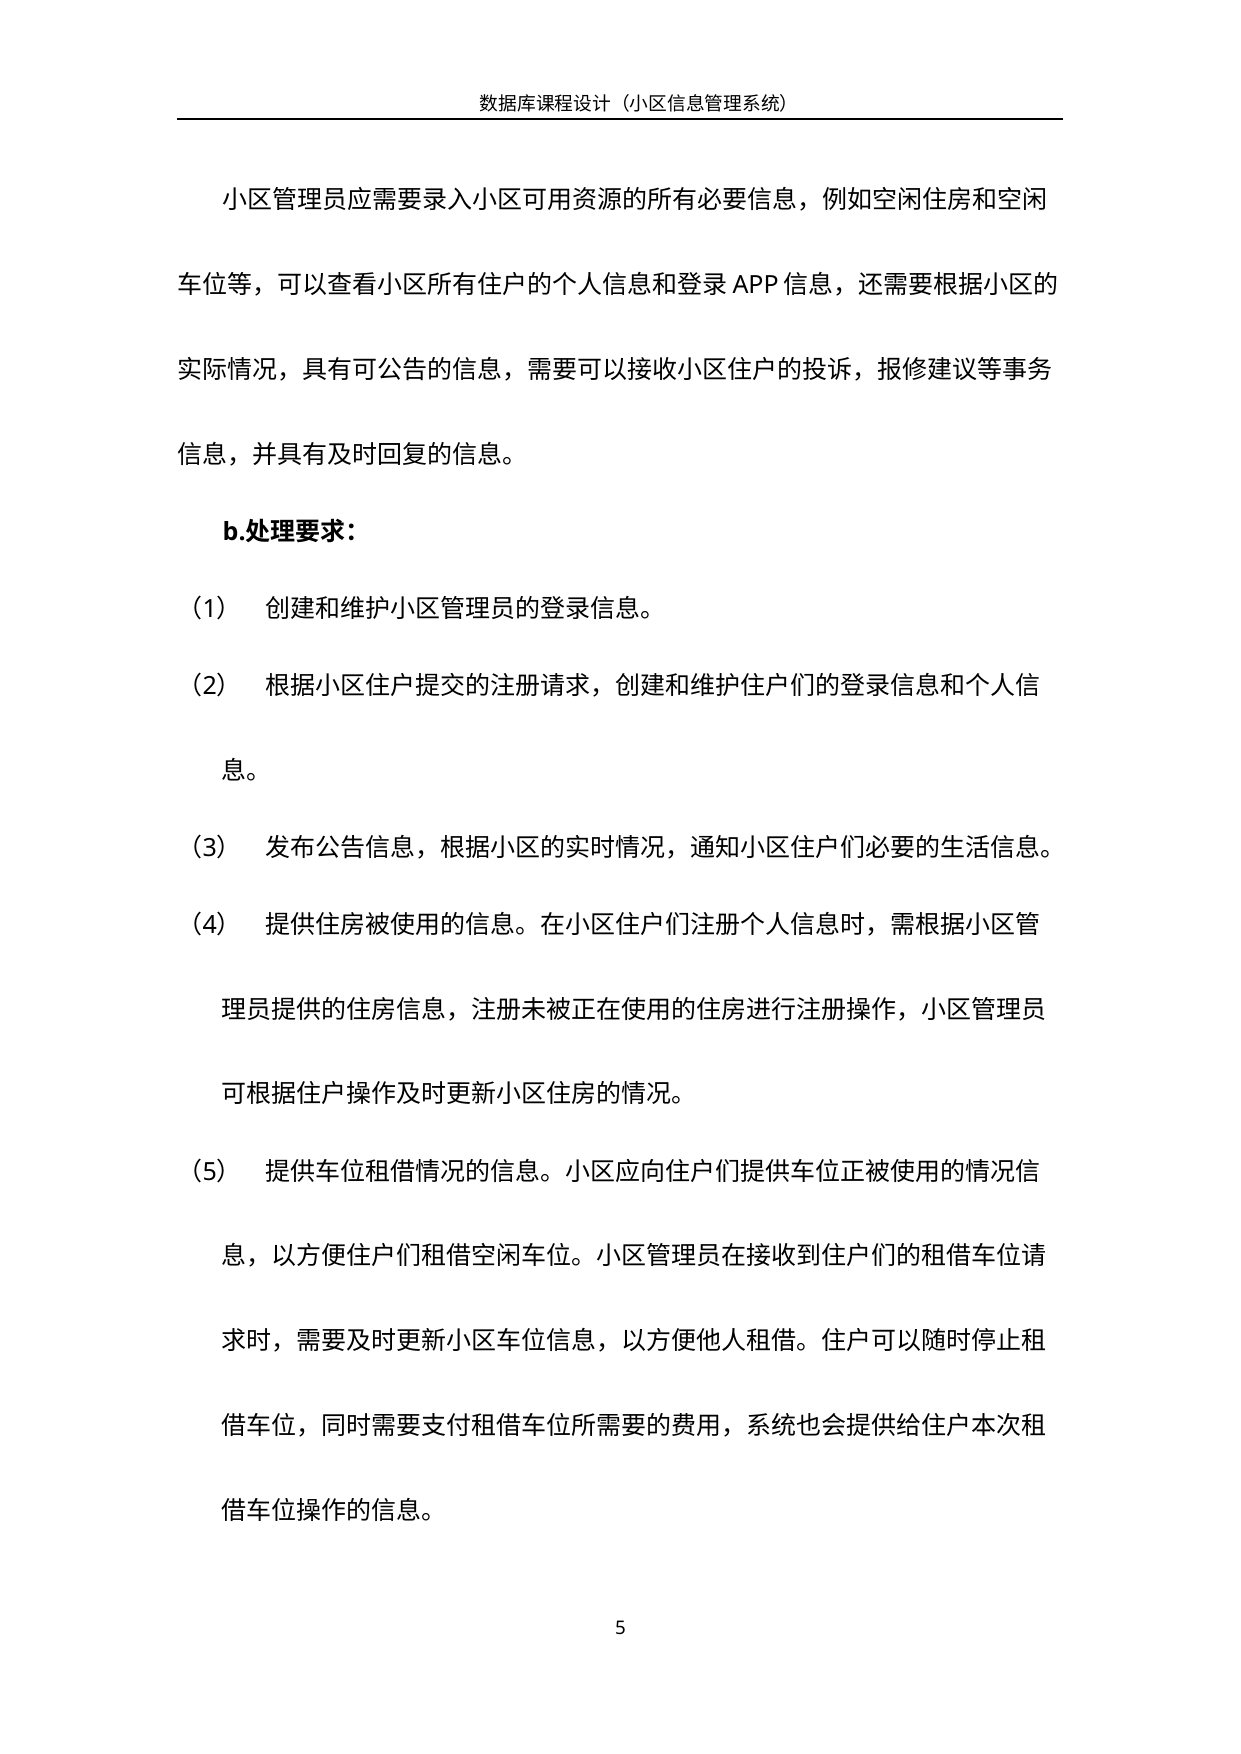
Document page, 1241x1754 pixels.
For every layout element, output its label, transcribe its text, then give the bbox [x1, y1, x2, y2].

text b.处理要求： [177, 496, 1063, 563]
list 提供车位租借情况的信息。小区应向住户们提供车位正被使用的情况信息，以方便住户们租借空闲车位。小区管理员在接收到住户们的租借车位请求时，需要及时更新小区车位信息，以方便他人租借。住户可以随时停止租借车位，同时需要支付租借车位所需要的费用，系统也会提供给住户本次租借车位操作的信息。 [177, 1135, 1063, 1543]
list 发布公告信息，根据小区的实时情况，通知小区住户们必要的生活信息。 [177, 811, 1063, 879]
list 提供住房被使用的信息。在小区住户们注册个人信息时，需根据小区管理员提供的住房信息，注册未被正在使用的住房进行注册操作，小区管理员可根据住户操作及时更新小区住房的情况。 [177, 888, 1063, 1126]
list 根据小区住户提交的注册请求，创建和维护住户们的登录信息和个人信息。 [177, 649, 1063, 802]
list 创建和维护小区管理员的登录信息。 [177, 572, 1063, 640]
text 小区管理员应需要录入小区可用资源的所有必要信息，例如空闲住房和空闲车位等，可以查看小区所有住户的个人信息和登录APP信息，还需要根据小区的实际情况，具有可公告的信息，需要可以接收小区住户的投诉，报修建议等事务信息，并具有及时回复的信息。 [177, 164, 1063, 486]
